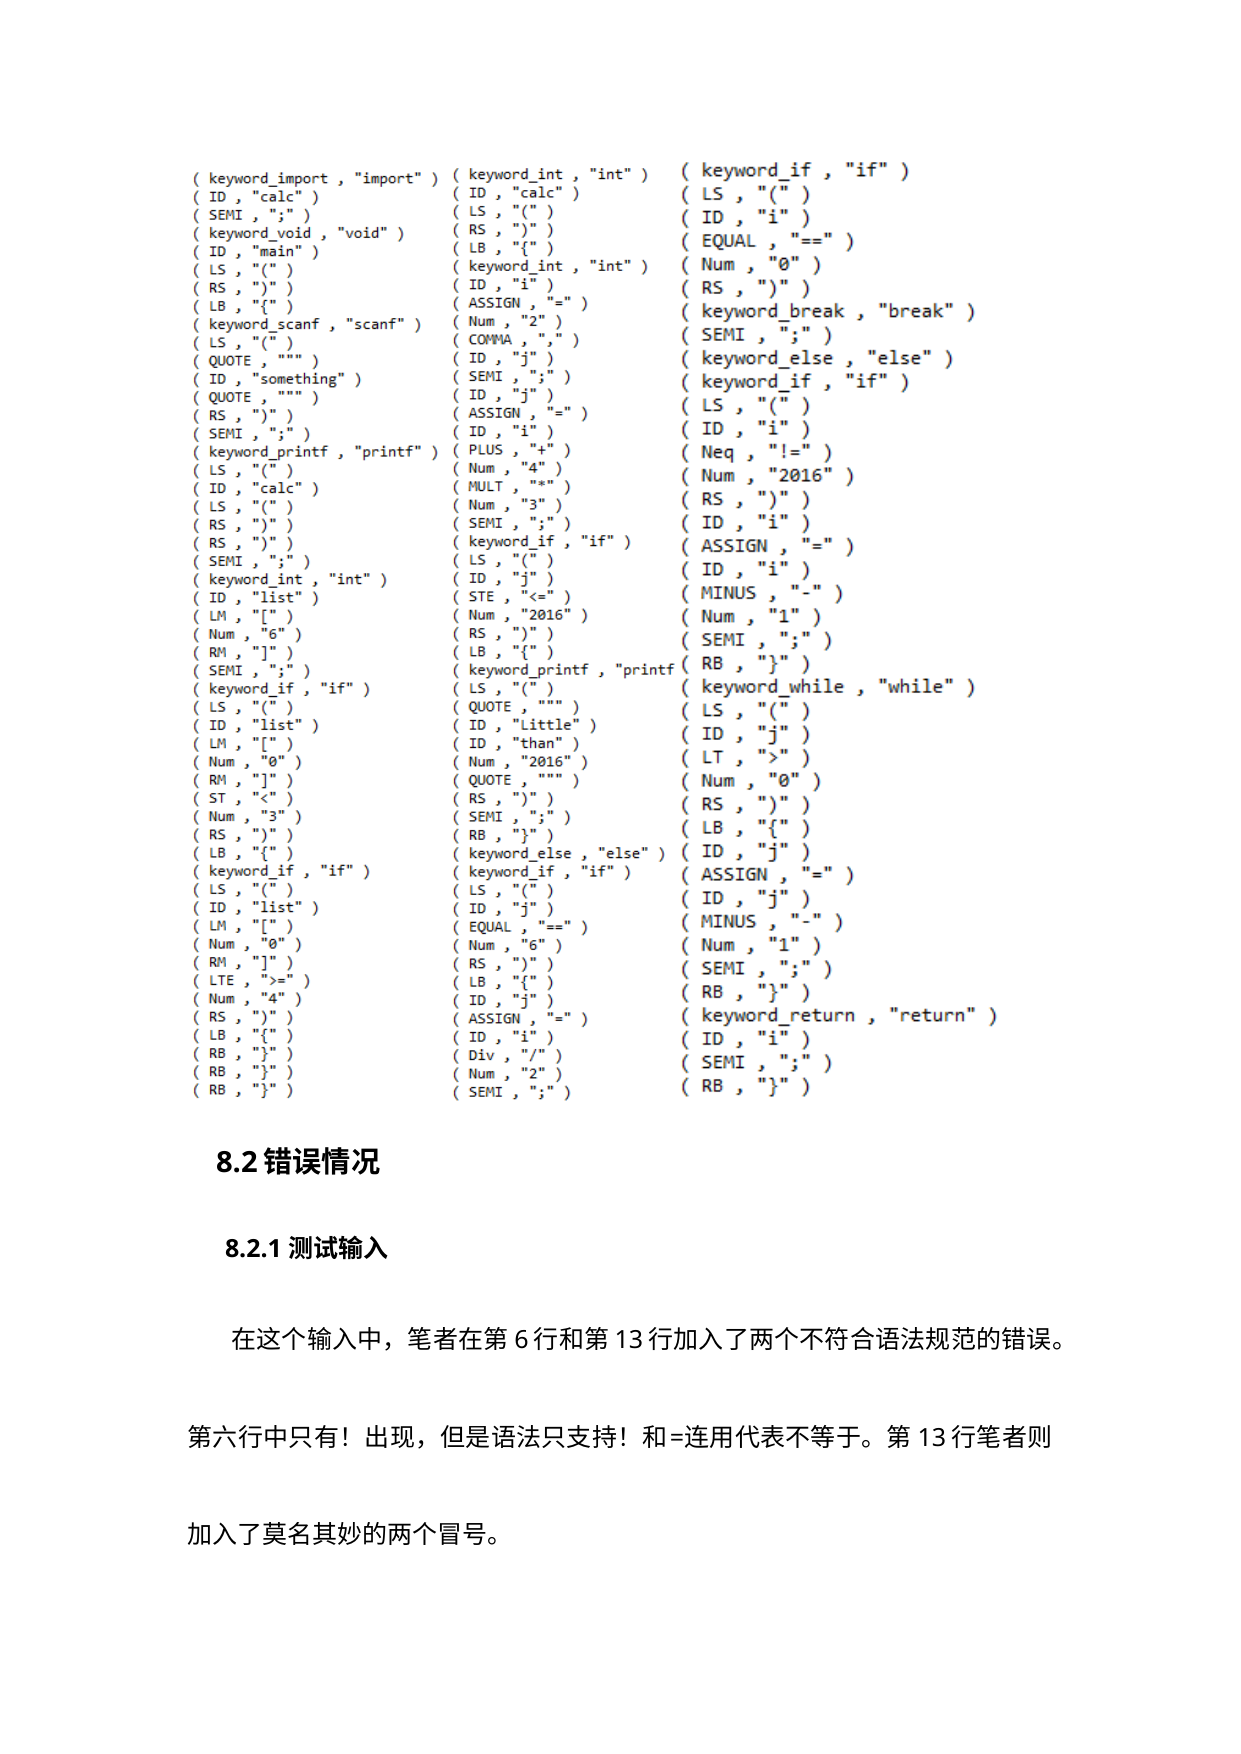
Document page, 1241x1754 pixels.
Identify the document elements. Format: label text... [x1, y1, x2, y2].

subtitle 8.2.1 测试输入 [187, 1214, 1053, 1279]
subtitle 8.2错误情况 [187, 1128, 1053, 1193]
picture [187, 161, 1005, 1103]
text 在这个输入中，笔者在第6行和第13行加入了两个不符合语法规范的错误。第六行中只有！出现，但是语法只支持！和=连用代表不等于。第13行笔者则加入了莫名其妙的两个冒号。 [187, 1305, 1053, 1565]
